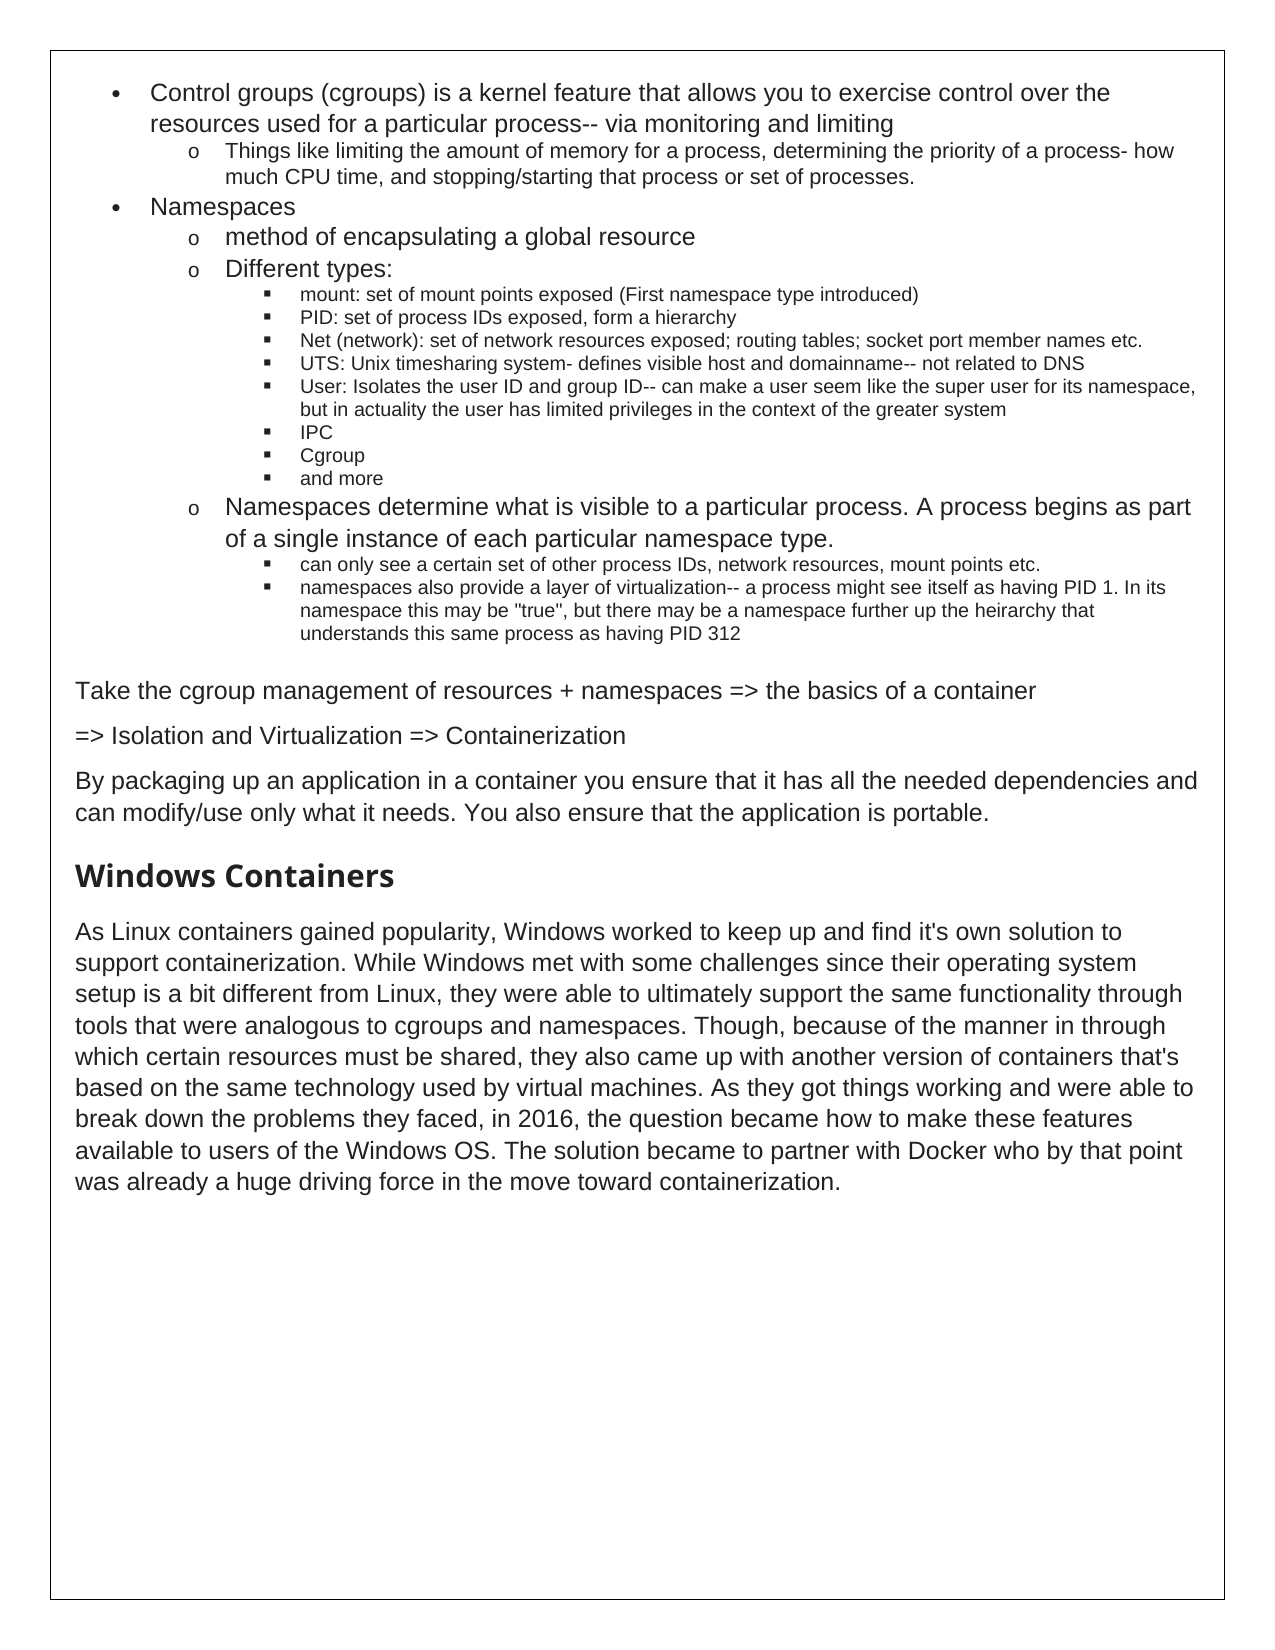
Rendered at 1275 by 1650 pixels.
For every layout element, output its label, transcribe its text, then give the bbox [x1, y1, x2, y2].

list namespaces also provide a layer of virtualization-- a process might see itself as having PID 1. In its namespace this may be "true", but there may be a namespace further up the heirarchy that understands this same process as having PID 312 [262, 576, 1200, 644]
text => Isolation and Virtualization => Containerization [75, 718, 1200, 750]
text As Linux containers gained popularity, Windows worked to keep up and find it's own solution to support containerization. While Windows met with some challenges since their operating system setup is a bit different from Linux, they were able to ultimately support the same functionality through tools that were analogous to cgroups and namespaces. Though, because of the manner in through which certain resources must be shared, they also came up with another version of containers that's based on the same technology used by virtual machines. As they got things working and were able to break down the problems they faced, in 2016, the question became how to make these features available to users of the Windows OS. The solution became to partner with Docker who by that point was already a huge driving force in the move toward containerization. [75, 914, 1200, 1196]
list PID: set of process IDs exposed, form a hierarchy [262, 306, 1200, 329]
list Cgroup [262, 444, 1200, 467]
list IPC [262, 421, 1200, 444]
list Namespaces [112, 189, 1200, 221]
list mount: set of mount points exposed (First namespace type introduced) [262, 283, 1200, 306]
list Net (network): set of network resources exposed; routing tables; socket port member names etc. [262, 329, 1200, 352]
list Namespaces determine what is visible to a particular process. A process begins as part of a single instance of each particular namespace type. [187, 490, 1200, 553]
subtitle Windows Containers [75, 854, 1200, 897]
list can only see a certain set of other process IDs, network resources, mount points etc. [262, 553, 1200, 576]
list method of encapsulating a global resource [187, 221, 1200, 252]
list and more [262, 467, 1200, 490]
text By packaging up an application in a container you ensure that it has all the needed dependencies and can modify/use only what it needs. You also ensure that the application is portable. [75, 764, 1200, 826]
list UTS: Unix timesharing system- defines visible host and domainname-- not related to DNS [262, 352, 1200, 375]
list User: Isolates the user ID and group ID-- can make a user seem like the super user for its namespace, but in actuality the user has limited privileges in the context of the greater system [262, 375, 1200, 421]
list Things like limiting the amount of memory for a process, determining the priority of a process- how much CPU time, and stopping/starting that process or set of processes. [187, 137, 1200, 189]
list Different types: [187, 252, 1200, 283]
list Control groups (cgroups) is a kernel feature that allows you to exercise control over the resources used for a particular process-- via monitoring and limiting [112, 75, 1200, 137]
text Take the cgroup management of resources + namespaces => the basics of a container [75, 673, 1200, 704]
